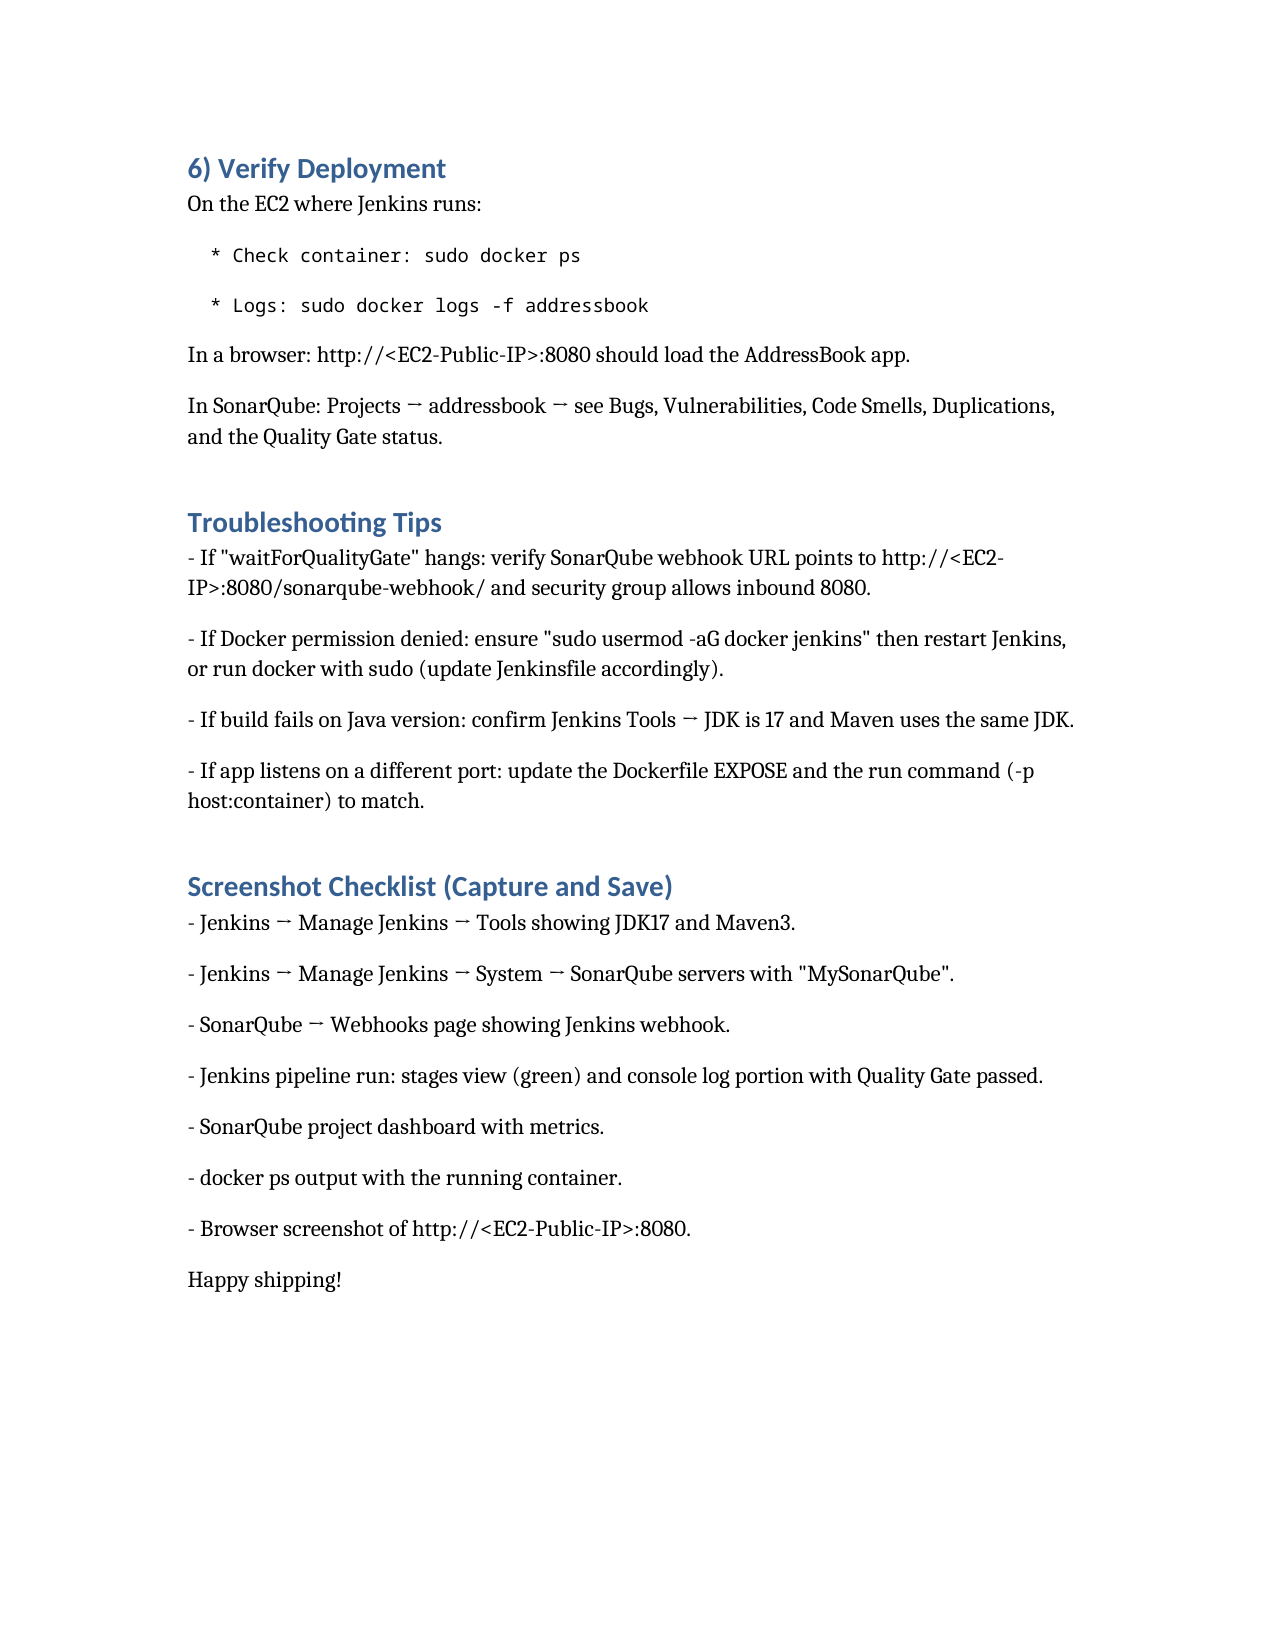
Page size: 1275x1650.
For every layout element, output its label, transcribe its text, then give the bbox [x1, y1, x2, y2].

subtitle Troubleshooting Tips [187, 504, 1087, 539]
text Happy shipping! [187, 1267, 1087, 1293]
text - If "waitForQualityGate" hangs: verify SonarQube webhook URL points to http://<EC2-IP>:8080/sonarqube-webhook/ and security group allows inbound 8080. [187, 544, 1087, 601]
text - Jenkins pipeline run: stages view (green) and console log portion with Quality Gate passed. [187, 1063, 1087, 1089]
text - If app listens on a different port: update the Dockerfile EXPOSE and the run command (-p host:container) to match. [187, 758, 1087, 815]
text - If Docker permission denied: ensure "sudo usermod -aG docker jenkins" then restart Jenkins, or run docker with sudo (update Jenkinsfile accordingly). [187, 626, 1087, 682]
text In a browser: http://<EC2-Public-IP>:8080 should load the AddressBook app. [187, 342, 1087, 368]
text In SonarQube: Projects → addressbook → see Bugs, Vulnerabilities, Code Smells, Duplications, and the Quality Gate status. [187, 393, 1087, 450]
text - If build fails on Java version: confirm Jenkins Tools → JDK is 17 and Maven uses the same JDK. [187, 707, 1087, 733]
text - Jenkins → Manage Jenkins → Tools showing JDK17 and Maven3. [187, 909, 1087, 936]
subtitle Screenshot Checklist (Capture and Save) [187, 868, 1087, 904]
text - Jenkins → Manage Jenkins → System → SonarQube servers with "MySonarQube". [187, 961, 1087, 987]
text * Check container: sudo docker ps [187, 242, 1087, 267]
subtitle 6) Verify Deployment [187, 150, 1087, 186]
text On the EC2 where Jenkins runs: [187, 191, 1087, 217]
text - Browser screenshot of http://<EC2-Public-IP>:8080. [187, 1216, 1087, 1242]
text - SonarQube → Webhooks page showing Jenkins webhook. [187, 1012, 1087, 1038]
text - SonarQube project dashboard with metrics. [187, 1114, 1087, 1140]
text * Logs: sudo docker logs -f addressbook [187, 292, 1087, 318]
text - docker ps output with the running container. [187, 1165, 1087, 1191]
